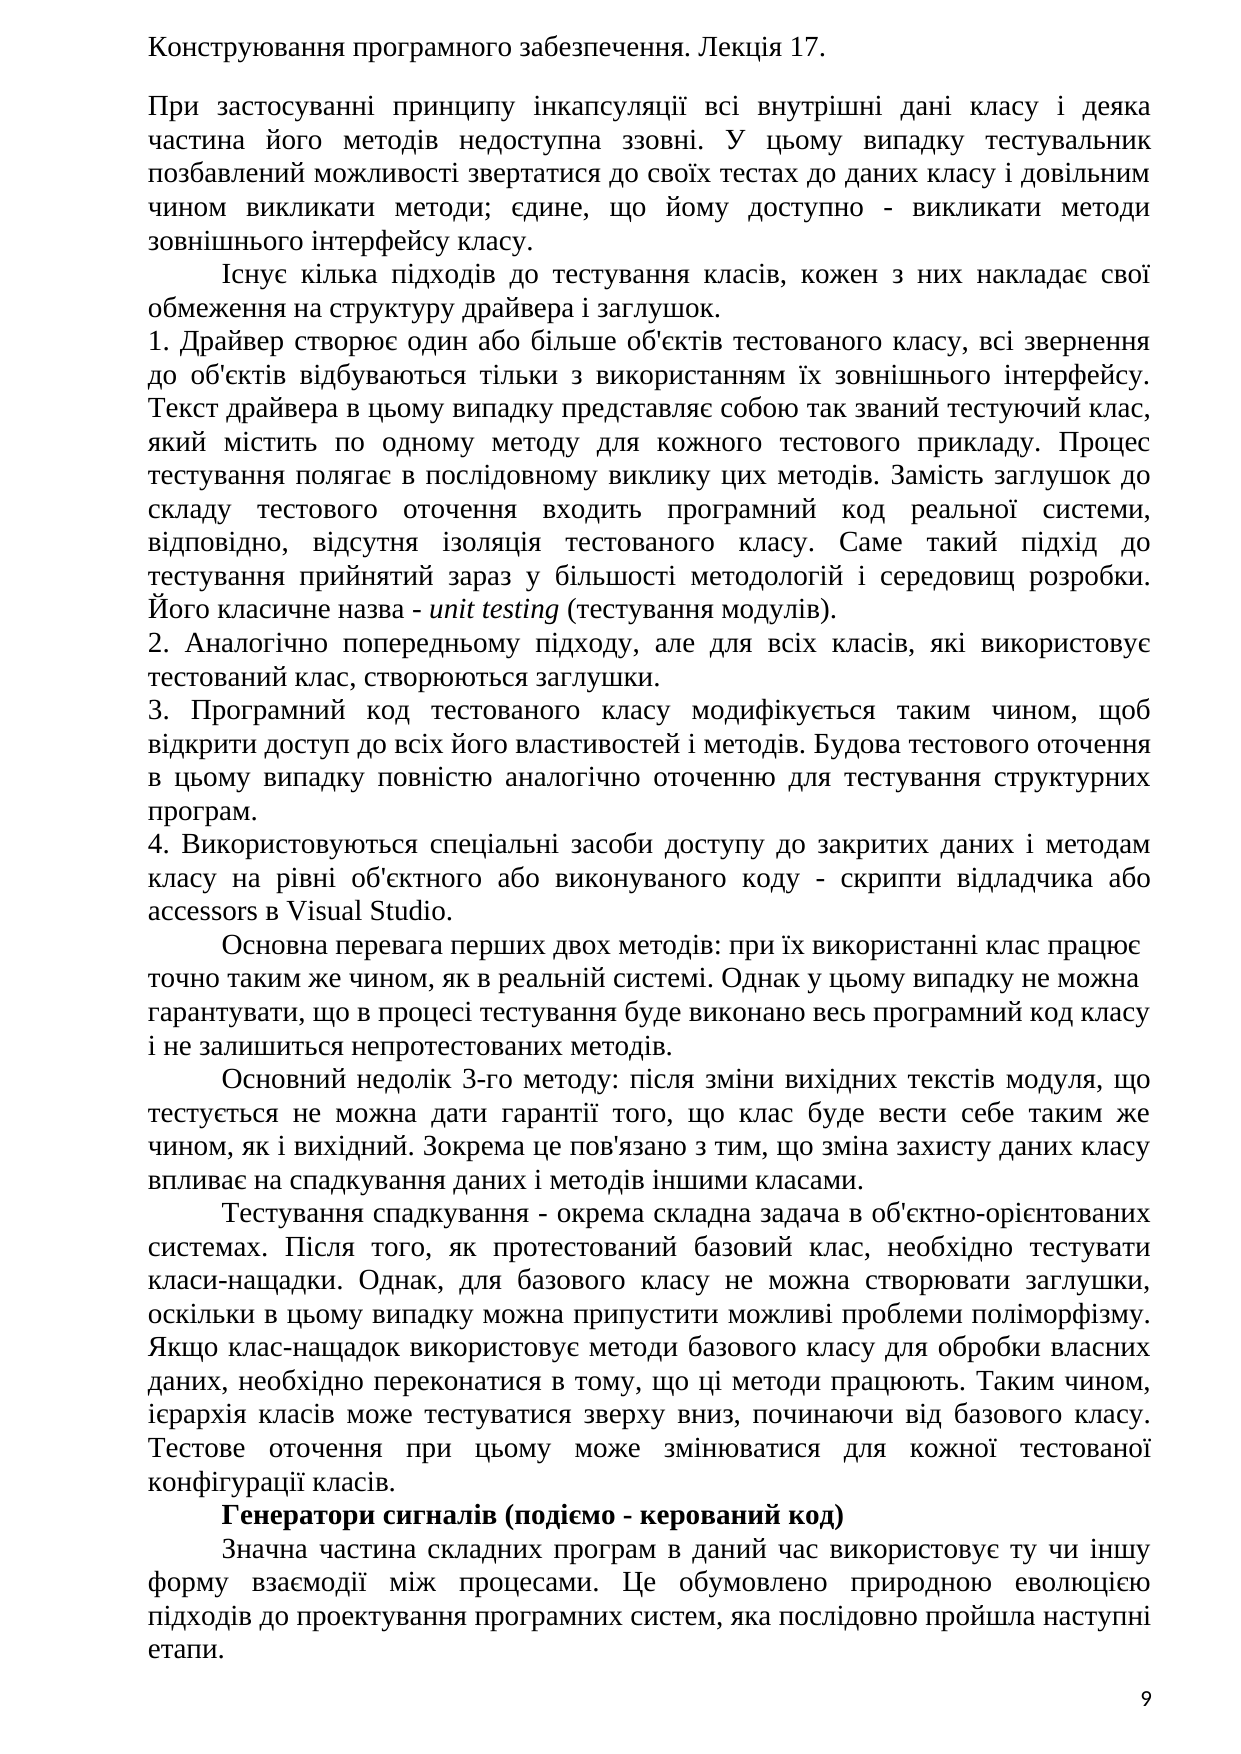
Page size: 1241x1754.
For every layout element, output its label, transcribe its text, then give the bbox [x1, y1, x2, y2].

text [148, 88, 1152, 256]
text Тестування спадкування - окрема складна задача в об'єктно-орієнтованих системах. Після того, як протестований базовий клас, необхідно тестувати класи-нащадки. Однак, для базового класу не можна створювати заглушки, оскільки в цьому випадку можна припустити можливі проблеми поліморфізму. Якщо клас-нащадок використовує методи базового класу для обробки власних даних, необхідно переконатися в тому, що ці методи працюють. Таким чином, ієрархія класів може тестуватися зверху вниз, починаючи від базового класу. Тестове оточення при цьому може змінюватися для кожної тестованої конфігурації класів. [148, 1195, 1152, 1497]
text Генератори сигналів (подіємо - керований код) [148, 1497, 1152, 1531]
text 4. Використовуються спеціальні засоби доступу до закритих даних і методам класу на рівні об'єктного або виконуваного коду - скрипти відладчика або accessors в Visual Studio. [148, 826, 1152, 927]
text 2. Аналогічно попередньому підходу, але для всіх класів, які використовує тестований клас, створюються заглушки. [148, 625, 1152, 692]
text 1. Драйвер створює один або більше об'єктів тестованого класу, всі звернення до об'єктів відбуваються тільки з використанням їх зовнішнього інтерфейсу. Текст драйвера в цьому випадку представляє собою так званий тестуючий клас, який містить по одному методу для кожного тестового прикладу. Процес тестування полягає в послідовному виклику цих методів. Замість заглушок до складу тестового оточення входить програмний код реальної системи, відповідно, відсутня ізоляція тестованого класу. Саме такий підхід до тестування прийнятий зараз у більшості методологій і середовищ розробки. Його класичне назва - unit testing (тестування модулів). [148, 323, 1152, 625]
text Існує кілька підходів до тестування класів, кожен з них накладає свої обмеження на структуру драйвера і заглушок. [148, 256, 1152, 323]
text Основна перевага перших двох методів: при їх використанні клас працює точно таким же чином, як в реальній системі. Однак у цьому випадку не можна гарантувати, що в процесі тестування буде виконано весь програмний код класу і не залишиться непротестованих методів. [148, 927, 1152, 1061]
text 3. Програмний код тестованого класу модифікується таким чином, щоб відкрити доступ до всіх його властивостей і методів. Будова тестового оточення в цьому випадку повністю аналогічно оточенню для тестування структурних програм. [148, 692, 1152, 826]
text Значна частина складних програм в даний час використовує ту чи іншу форму взаємодії між процесами. Це обумовлено природною еволюцією підходів до проектування програмних систем, яка послідовно пройшла наступні етапи. [148, 1531, 1152, 1665]
text Основний недолік 3-го методу: після зміни вихідних текстів модуля, що тестується не можна дати гарантії того, що клас буде вести себе таким же чином, як і вихідний. Зокрема це пов'язано з тим, що зміна захисту даних класу впливає на спадкування даних і методів іншими класами. [148, 1061, 1152, 1195]
